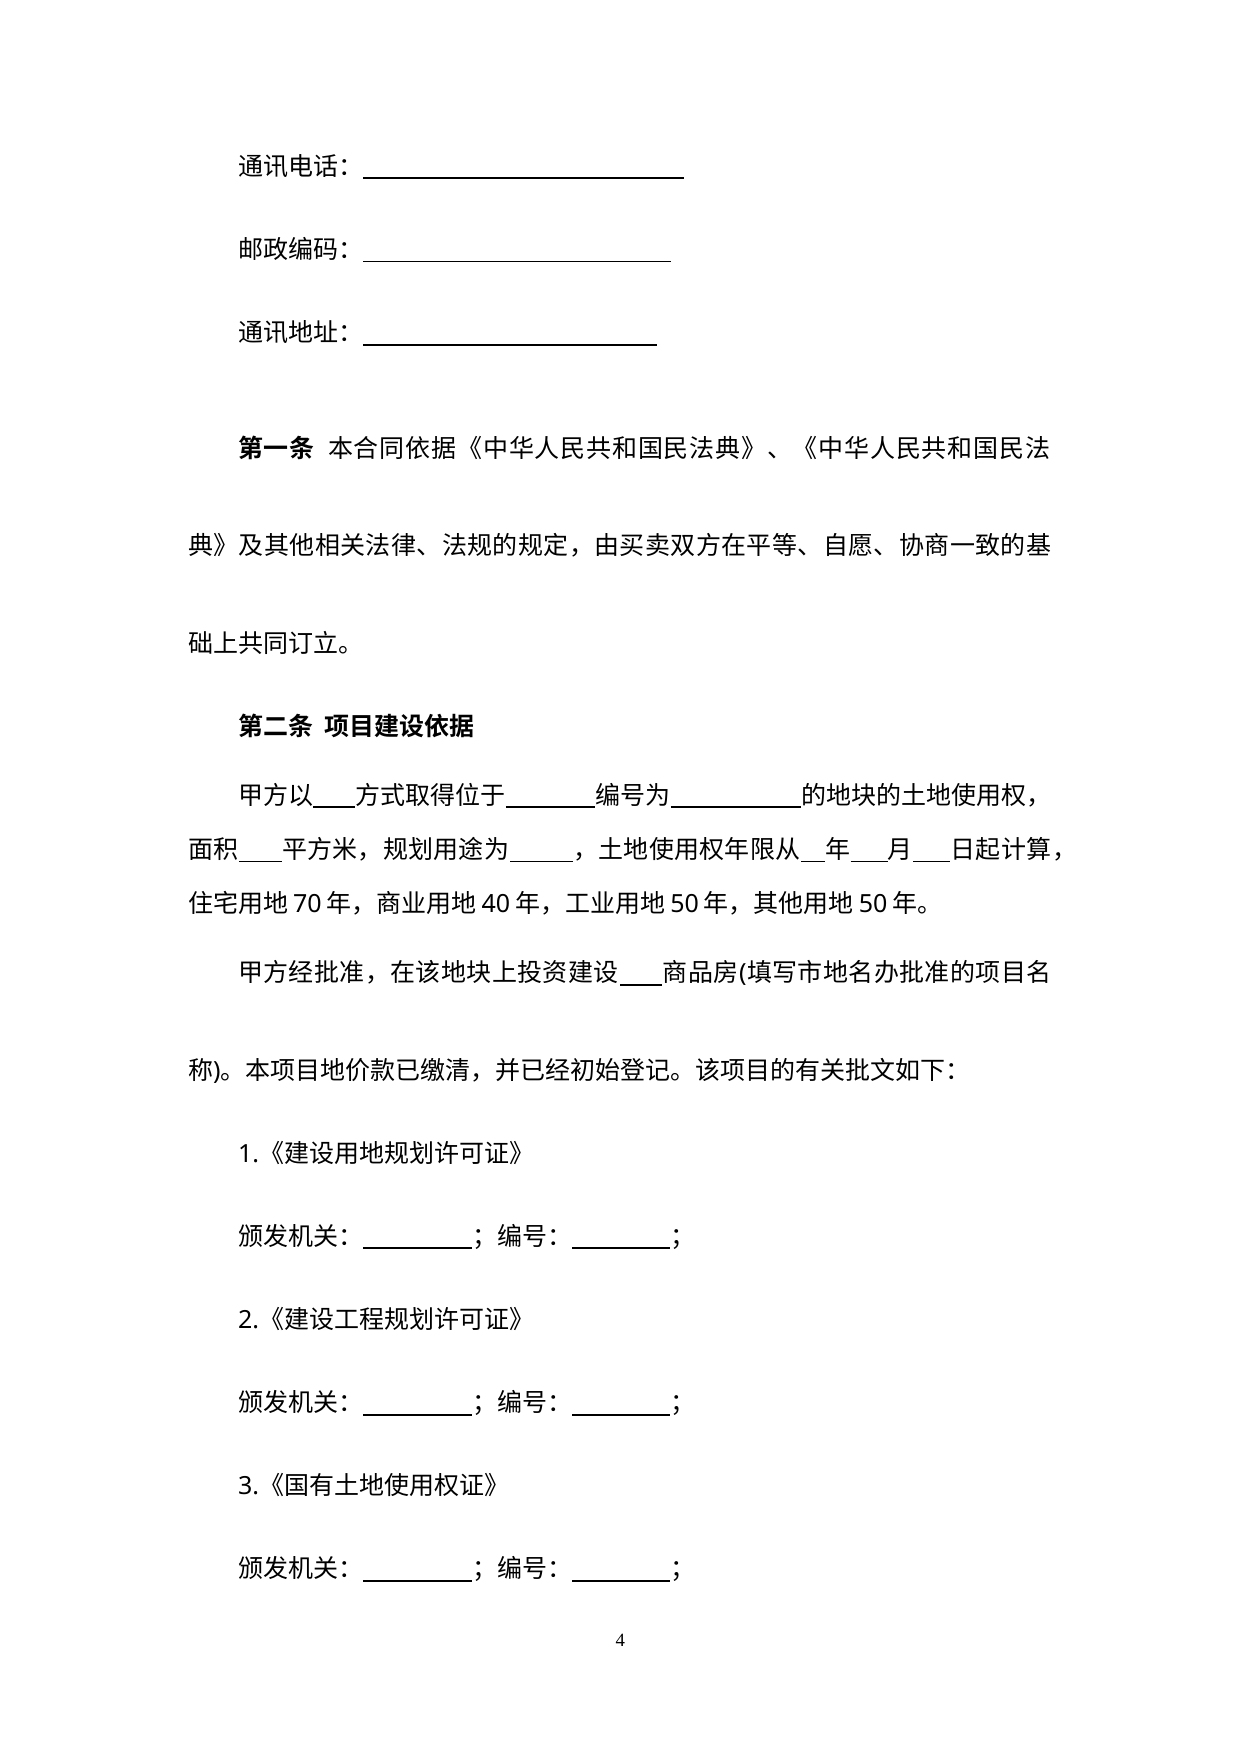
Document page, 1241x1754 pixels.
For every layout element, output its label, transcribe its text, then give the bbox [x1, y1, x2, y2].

text 颁发机关： ；编号： ； [188, 1534, 1052, 1599]
text 1.《建设用地规划许可证》 [188, 1119, 1052, 1184]
text 甲方经批准，在该地块上投资建设 商品房(填写市地名办批准的项目名称)。本项目地价款已缴清，并已经初始登记。该项目的有关批文如下： [188, 938, 1052, 1101]
text 第二条 项目建设依据 [188, 692, 1052, 757]
text 2.《建设工程规划许可证》 [188, 1285, 1052, 1350]
text 第一条 本合同依据《中华人民共和国民法典》、《中华人民共和国民法典》及其他相关法律、法规的规定，由买卖双方在平等、自愿、协商一致的基础上共同订立。 [188, 414, 1052, 674]
text 颁发机关： ；编号： ； [188, 1368, 1052, 1433]
text 颁发机关： ；编号： ； [188, 1202, 1052, 1267]
text 邮政编码： [188, 215, 1052, 280]
text 甲方以 方式取得位于 编号为 的地块的土地使用权，面积 平方米，规划用途为 ，土地使用权年限从 年 月 日起计算，住宅用地70年，商业用地40年，工业用地50年，其他用地50年。 [188, 775, 1052, 920]
text 通讯电话： [188, 132, 1052, 197]
text 3.《国有土地使用权证》 [188, 1451, 1052, 1516]
text 通讯地址： [188, 298, 1052, 363]
